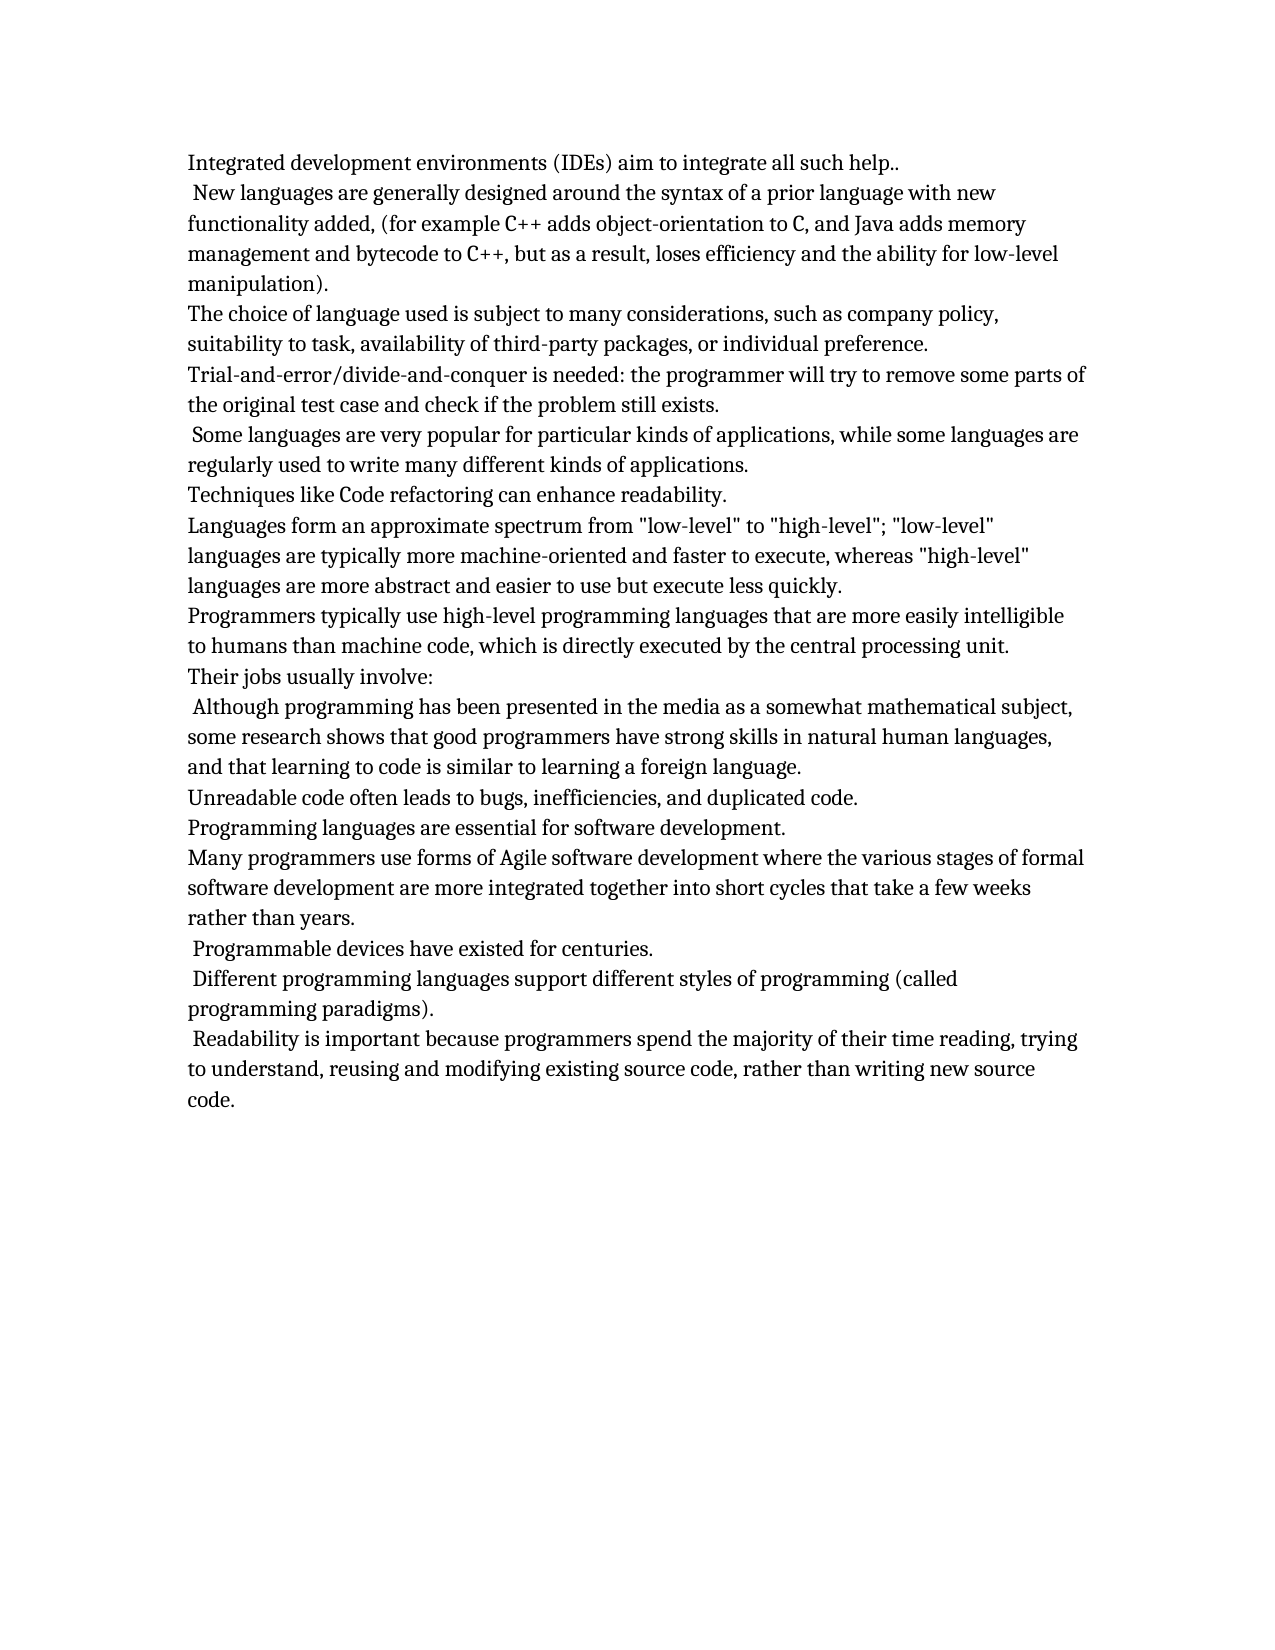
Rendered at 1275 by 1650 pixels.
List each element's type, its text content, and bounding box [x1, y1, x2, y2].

text Integrated development environments (IDEs) aim to integrate all such help.. New languages are generally designed around the syntax of a prior language with new functionality added, (for example C++ adds object-orientation to C, and Java adds memory management and bytecode to C++, but as a result, loses efficiency and the ability for low-level manipulation). The choice of language used is subject to many considerations, such as company policy, suitability to task, availability of third-party packages, or individual preference. Trial-and-error/divide-and-conquer is needed: the programmer will try to remove some parts of the original test case and check if the problem still exists. Some languages are very popular for particular kinds of applications, while some languages are regularly used to write many different kinds of applications. Techniques like Code refactoring can enhance readability. Languages form an approximate spectrum from "low-level" to "high-level"; "low-level" languages are typically more machine-oriented and faster to execute, whereas "high-level" languages are more abstract and easier to use but execute less quickly. Programmers typically use high-level programming languages that are more easily intelligible to humans than machine code, which is directly executed by the central processing unit. Their jobs usually involve: Although programming has been presented in the media as a somewhat mathematical subject, some research shows that good programmers have strong skills in natural human languages, and that learning to code is similar to learning a foreign language. Unreadable code often leads to bugs, inefficiencies, and duplicated code. Programming languages are essential for software development. Many programmers use forms of Agile software development where the various stages of formal software development are more integrated together into short cycles that take a few weeks rather than years. Programmable devices have existed for centuries. Different programming languages support different styles of programming (called programming paradigms). Readability is important because programmers spend the majority of their time reading, trying to understand, reusing and modifying existing source code, rather than writing new source code. [187, 150, 1087, 1113]
